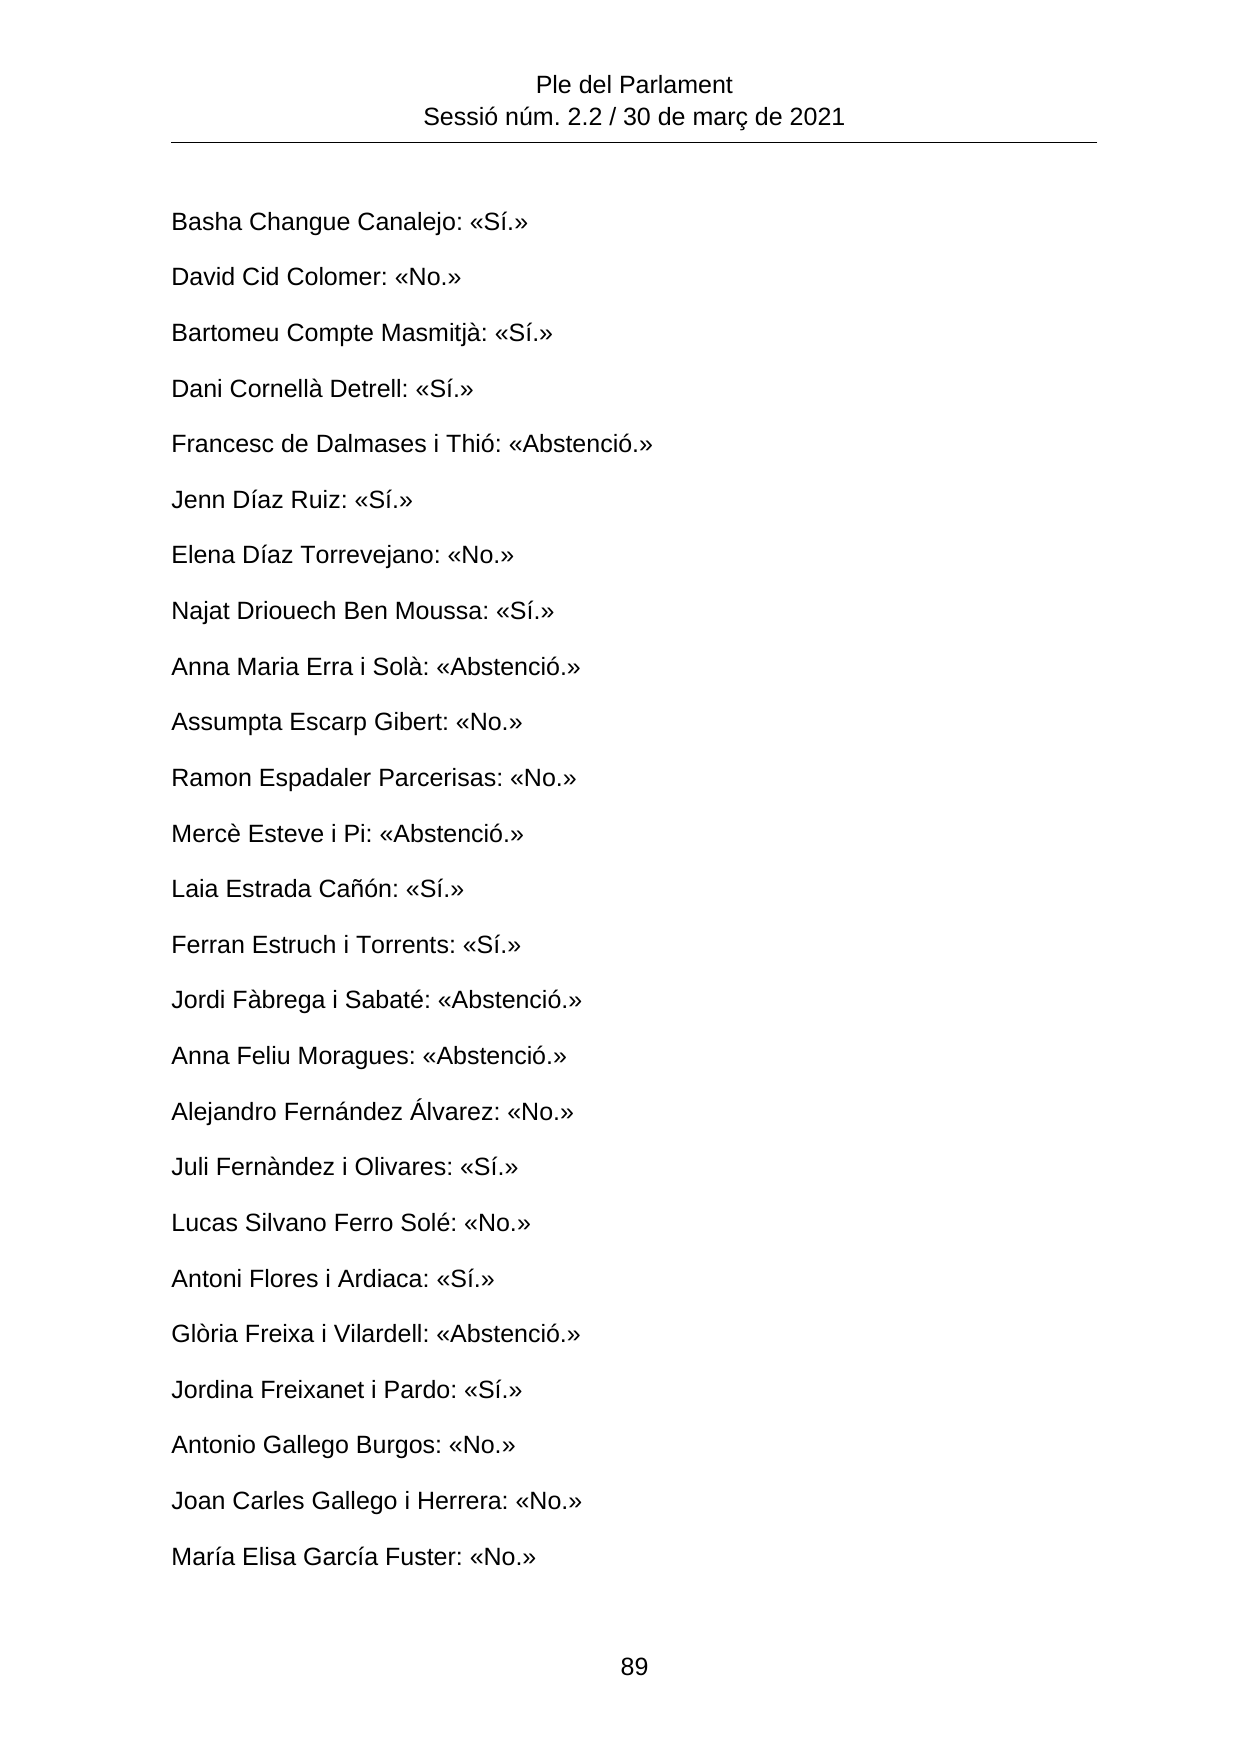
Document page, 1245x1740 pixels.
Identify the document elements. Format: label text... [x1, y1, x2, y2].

text Elena Díaz Torrevejano: «No.» [171, 541, 1097, 569]
text Antoni Flores i Ardiaca: «Sí.» [171, 1264, 1097, 1292]
text Jenn Díaz Ruiz: «Sí.» [171, 485, 1097, 514]
text Francesc de Dalmases i Thió: «Abstenció.» [171, 429, 1097, 458]
text Jordina Freixanet i Pardo: «Sí.» [171, 1375, 1097, 1404]
text Najat Driouech Ben Moussa: «Sí.» [171, 596, 1097, 625]
text Lucas Silvano Ferro Solé: «No.» [171, 1208, 1097, 1237]
text Joan Carles Gallego i Herrera: «No.» [171, 1486, 1097, 1515]
text Jordi Fàbrega i Sabaté: «Abstenció.» [171, 986, 1097, 1014]
text Dani Cornellà Detrell: «Sí.» [171, 374, 1097, 402]
text Laia Estrada Cañón: «Sí.» [171, 874, 1097, 903]
text Assumpta Escarp Gibert: «No.» [171, 707, 1097, 736]
text Antonio Gallego Burgos: «No.» [171, 1431, 1097, 1459]
text María Elisa García Fuster: «No.» [171, 1542, 1097, 1571]
text Mercè Esteve i Pi: «Abstenció.» [171, 819, 1097, 847]
text Ferran Estruch i Torrents: «Sí.» [171, 930, 1097, 959]
text Ramon Espadaler Parcerisas: «No.» [171, 763, 1097, 792]
text Juli Fernàndez i Olivares: «Sí.» [171, 1152, 1097, 1181]
text Bartomeu Compte Masmitjà: «Sí.» [171, 318, 1097, 347]
text Basha Changue Canalejo: «Sí.» [171, 207, 1097, 236]
text Alejandro Fernández Álvarez: «No.» [171, 1097, 1097, 1126]
text David Cid Colomer: «No.» [171, 262, 1097, 291]
text Anna Maria Erra i Solà: «Abstenció.» [171, 652, 1097, 681]
text Glòria Freixa i Vilardell: «Abstenció.» [171, 1319, 1097, 1348]
text Anna Feliu Moragues: «Abstenció.» [171, 1041, 1097, 1070]
